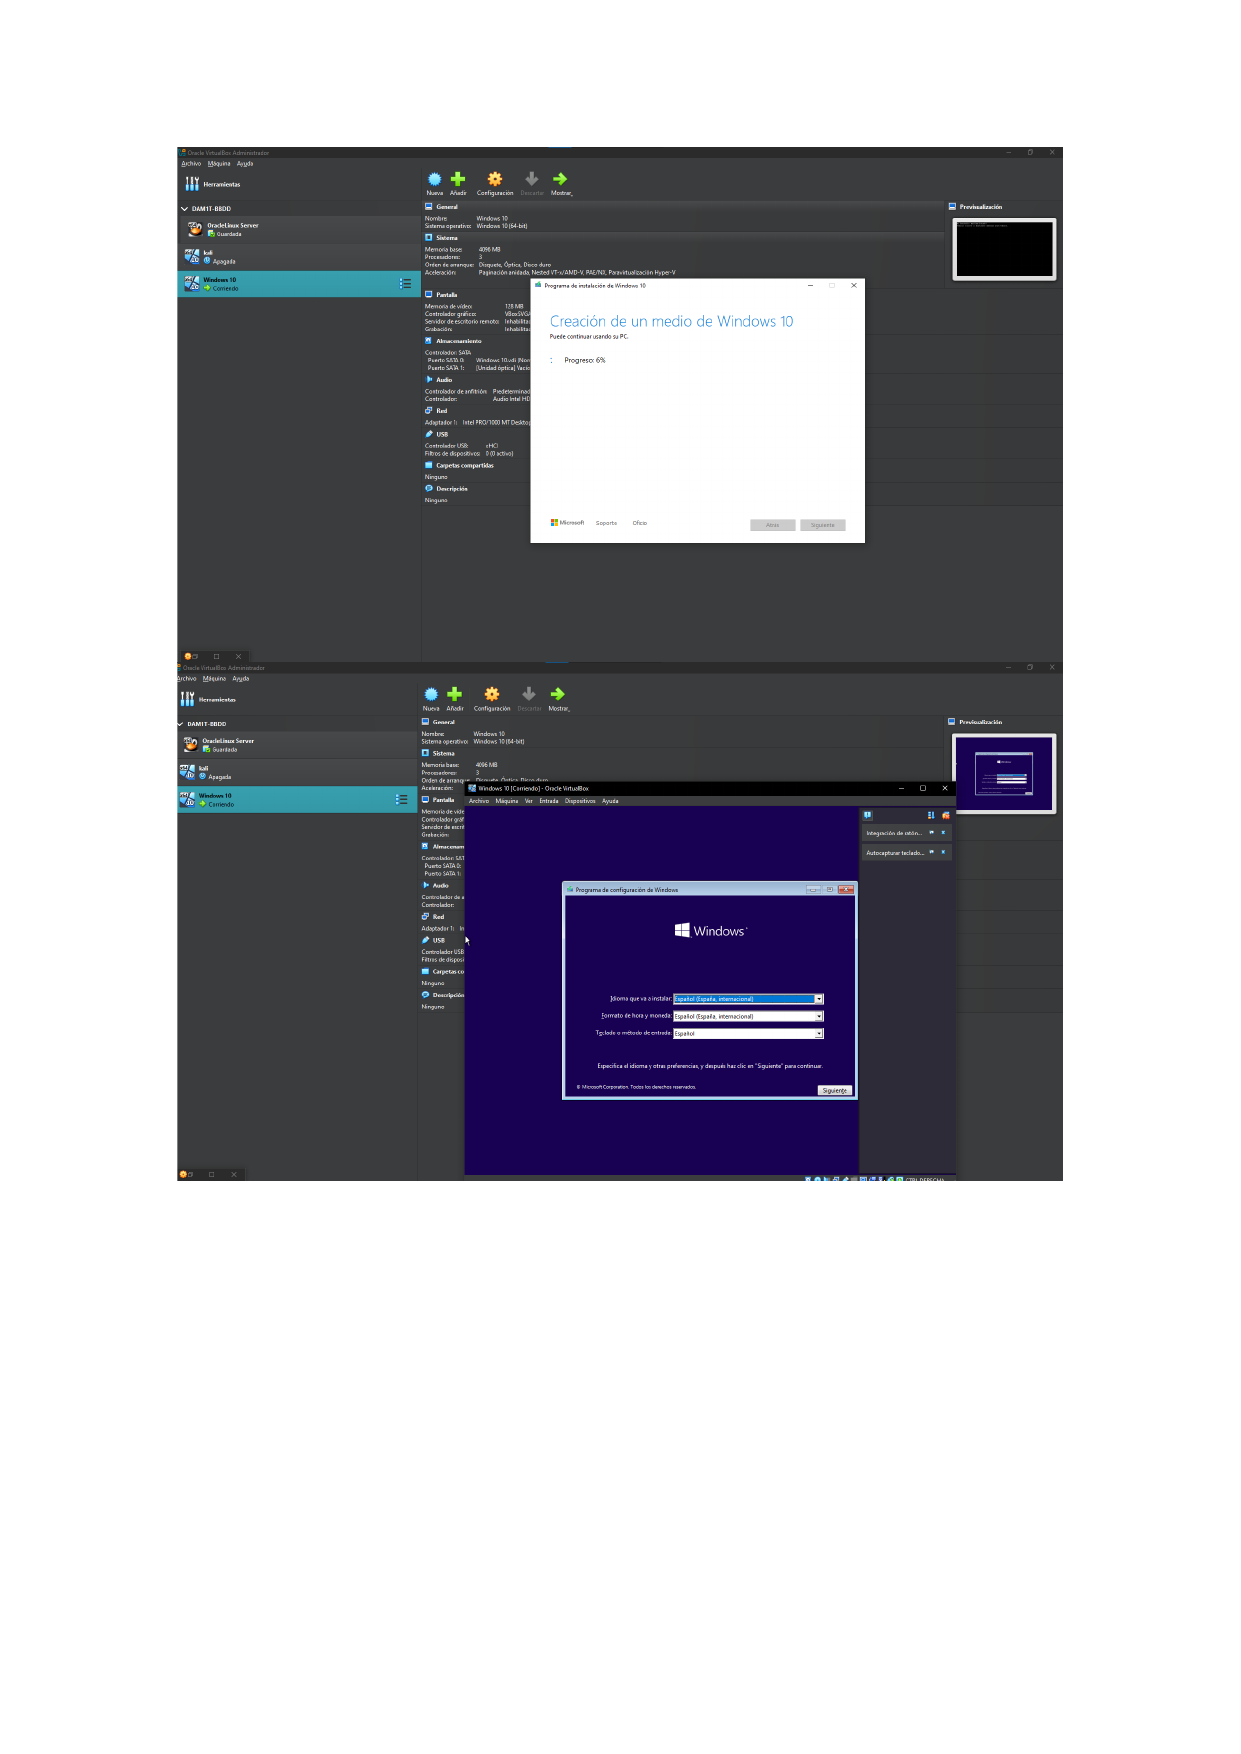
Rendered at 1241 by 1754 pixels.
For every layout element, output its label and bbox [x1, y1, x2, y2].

picture [177, 147, 1063, 1181]
